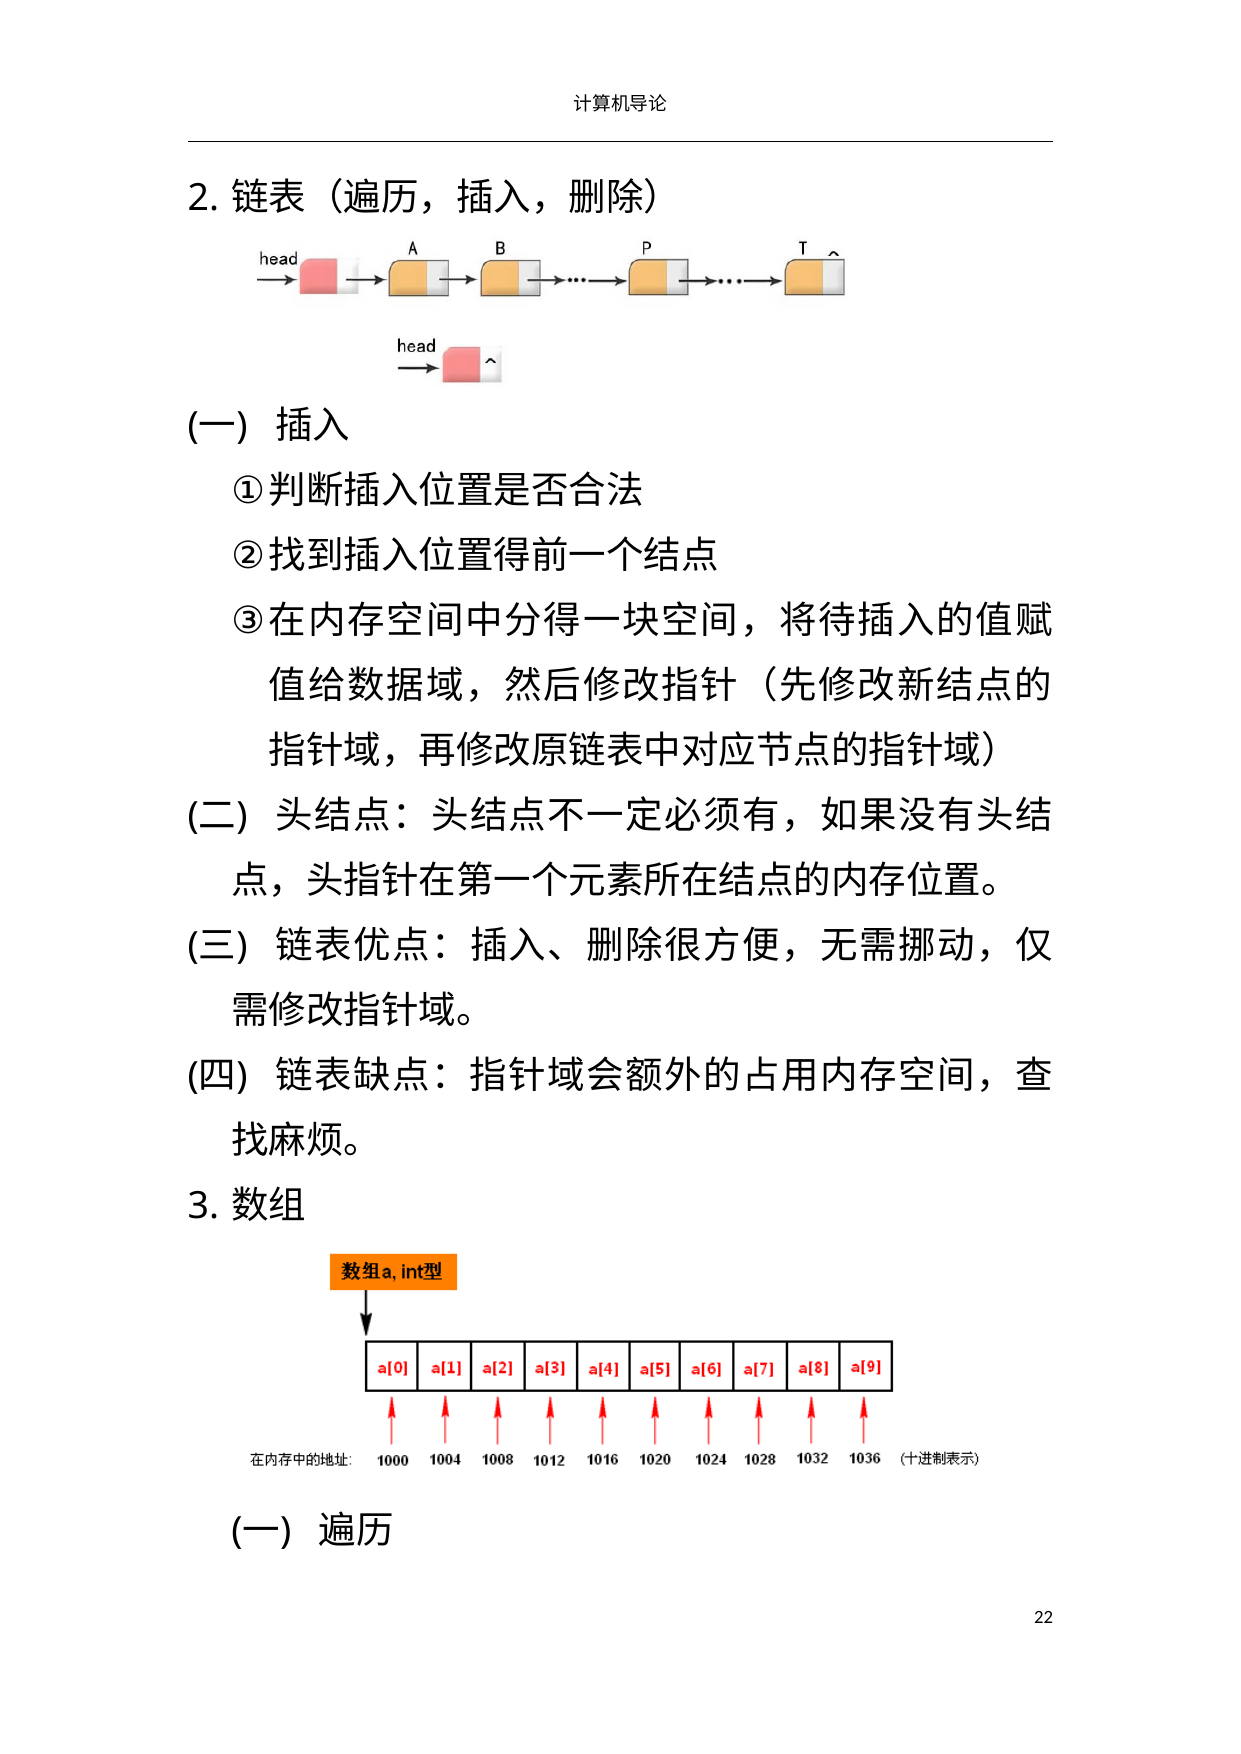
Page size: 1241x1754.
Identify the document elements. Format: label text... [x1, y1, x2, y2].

picture [231, 227, 852, 387]
list 链表缺点：指针域会额外的占用内存空间，查找麻烦。 [187, 1039, 1053, 1169]
list 在内存空间中分得一块空间，将待插入的值赋值给数据域，然后修改指针（先修改新结点的指针域，再修改原链表中对应节点的指针域） [231, 584, 1053, 779]
list 插入 [187, 389, 1053, 454]
list 遍历 [231, 1494, 1053, 1559]
list 链表（遍历，插入，删除） [187, 162, 1053, 227]
list 找到插入位置得前一个结点 [231, 519, 1053, 584]
picture [231, 1234, 1012, 1495]
list 判断插入位置是否合法 [231, 454, 1053, 519]
list 链表优点：插入、删除很方便，无需挪动，仅需修改指针域。 [187, 909, 1053, 1039]
list 数组 [187, 1169, 1053, 1234]
list 头结点：头结点不一定必须有，如果没有头结点，头指针在第一个元素所在结点的内存位置。 [187, 779, 1053, 909]
